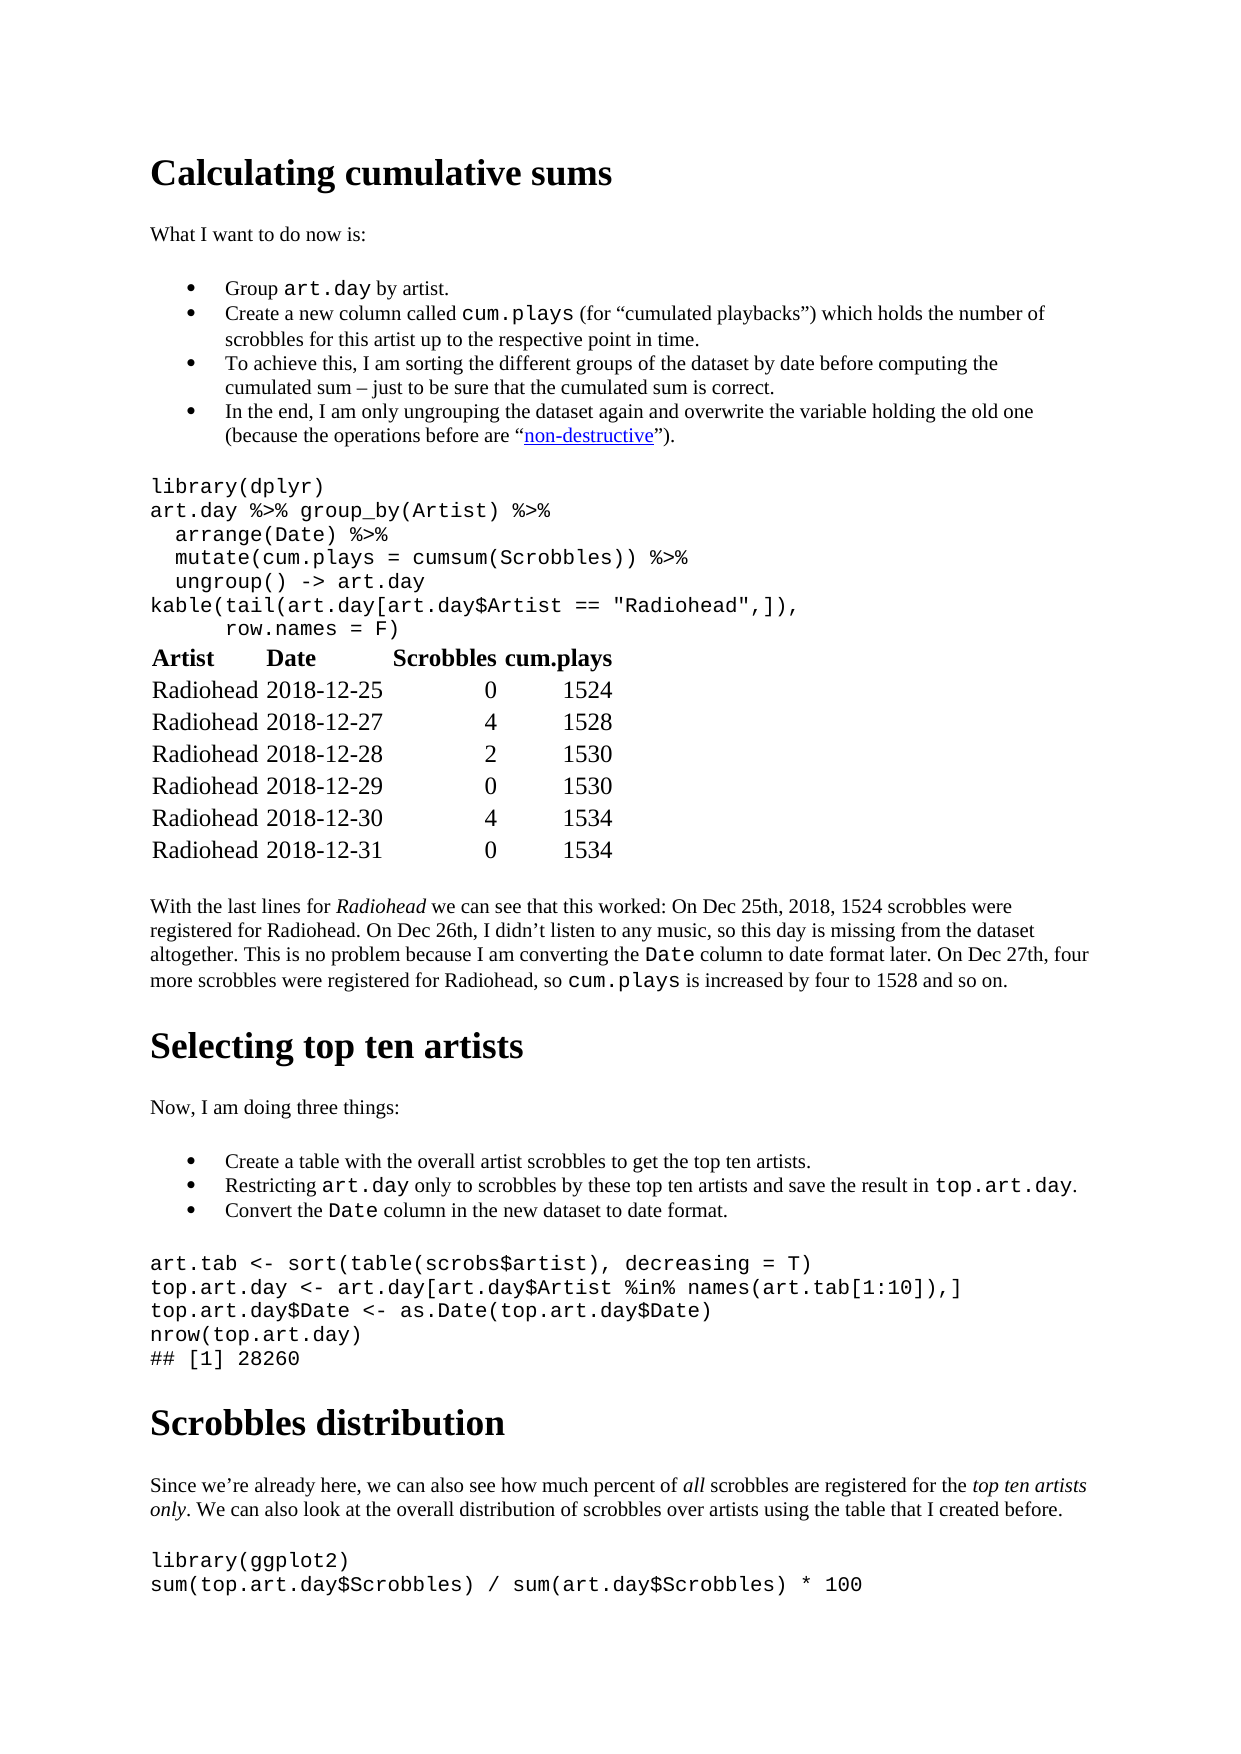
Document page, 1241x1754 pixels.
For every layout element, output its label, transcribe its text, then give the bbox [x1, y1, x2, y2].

text With the last lines for Radiohead we can see that this worked: On Dec 25th, 2018, 1524 scrobbles were registered for Radiohead. On Dec 26th, I didn’t listen to any music, so this day is missing from the dataset altogether. This is no problem because I am converting the Date column to date format later. On Dec 27th, four more scrobbles were registered for Radiohead, so cum.plays is increased by four to 1528 and so on. [150, 894, 1090, 994]
list In the end, I am only ungrouping the dataset again and overwrite the variable holding the old one (because the operations before are “non-destructive”). [187, 399, 1090, 447]
table_cell 2018-12-28 [265, 738, 388, 769]
text Since we’re already here, we can also see how much percent of all scrobbles are registered for the top ten artists only. We can also look at the overall distribution of scrobbles over artists using the table that I created before. [150, 1473, 1090, 1521]
list To achieve this, I am sorting the different groups of the dataset by date before computing the cumulated sum – just to be sure that the cumulated sum is correct. [187, 351, 1090, 399]
table_cell 2018-12-30 [265, 801, 388, 833]
table_cell 2018-12-27 [265, 706, 388, 738]
text top.art.day <- art.day[art.day$Artist %in% names(art.tab[1:10]),] [150, 1277, 1090, 1301]
table_cell 1534 [498, 801, 614, 833]
table_header Artist [150, 642, 265, 674]
list Group art.day by artist. [187, 276, 1090, 301]
table_cell Radiohead [150, 770, 265, 801]
list Convert the Date column in the new dataset to date format. [187, 1198, 1090, 1224]
text arrange(Date) %>% [150, 524, 1090, 547]
text mutate(cum.plays = cumsum(Scrobbles)) %>% [150, 547, 1090, 571]
table_cell 4 [388, 706, 498, 738]
text ungroup() -> art.day [150, 571, 1090, 595]
table_cell Radiohead [150, 706, 265, 738]
table_cell 2018-12-29 [265, 770, 388, 801]
table_header Date [265, 642, 388, 674]
table_cell 2018-12-25 [265, 674, 388, 706]
table_cell Radiohead [150, 738, 265, 769]
text art.day %>% group_by(Artist) %>% [150, 500, 1090, 524]
text Selecting top ten artists [150, 1023, 1090, 1066]
text sum(top.art.day$Scrobbles) / sum(art.day$Scrobbles) * 100 [150, 1574, 1090, 1597]
table_cell 4 [388, 801, 498, 833]
table_cell 0 [388, 674, 498, 706]
text row.names = F) [150, 618, 1090, 642]
table_cell 1524 [498, 674, 614, 706]
text library(ggplot2) [150, 1550, 1090, 1574]
text kable(tail(art.day[art.day$Artist == "Radiohead",]), [150, 595, 1090, 618]
text Now, I am doing three things: [150, 1095, 1090, 1119]
text Scrobbles distribution [150, 1401, 1090, 1444]
table_cell 1530 [498, 738, 614, 769]
list Restricting art.day only to scrobbles by these top ten artists and save the result in top.art.day. [187, 1173, 1090, 1198]
table_cell 1534 [498, 833, 614, 865]
table_cell 0 [388, 833, 498, 865]
table_cell 1530 [498, 770, 614, 801]
list Create a new column called cum.plays (for “cumulated playbacks”) which holds the number of scrobbles for this artist up to the respective point in time. [187, 301, 1090, 351]
table_cell Radiohead [150, 833, 265, 865]
text ## [1] 28260 [150, 1348, 1090, 1371]
table_cell 2 [388, 738, 498, 769]
table_cell Radiohead [150, 801, 265, 833]
text top.art.day$Date <- as.Date(top.art.day$Date) [150, 1301, 1090, 1324]
table_header Scrobbles [388, 642, 498, 674]
text nrow(top.art.day) [150, 1324, 1090, 1348]
table_header cum.plays [498, 642, 614, 674]
table_cell 1528 [498, 706, 614, 738]
text Calculating cumulative sums [150, 150, 1090, 193]
text art.tab <- sort(table(scrobs$artist), decreasing = T) [150, 1253, 1090, 1277]
text What I want to do now is: [150, 222, 1090, 246]
table_cell Radiohead [150, 674, 265, 706]
list Create a table with the overall artist scrobbles to get the top ten artists. [187, 1148, 1090, 1173]
text library(dplyr) [150, 476, 1090, 500]
table_cell 2018-12-31 [265, 833, 388, 865]
table_cell 0 [388, 770, 498, 801]
